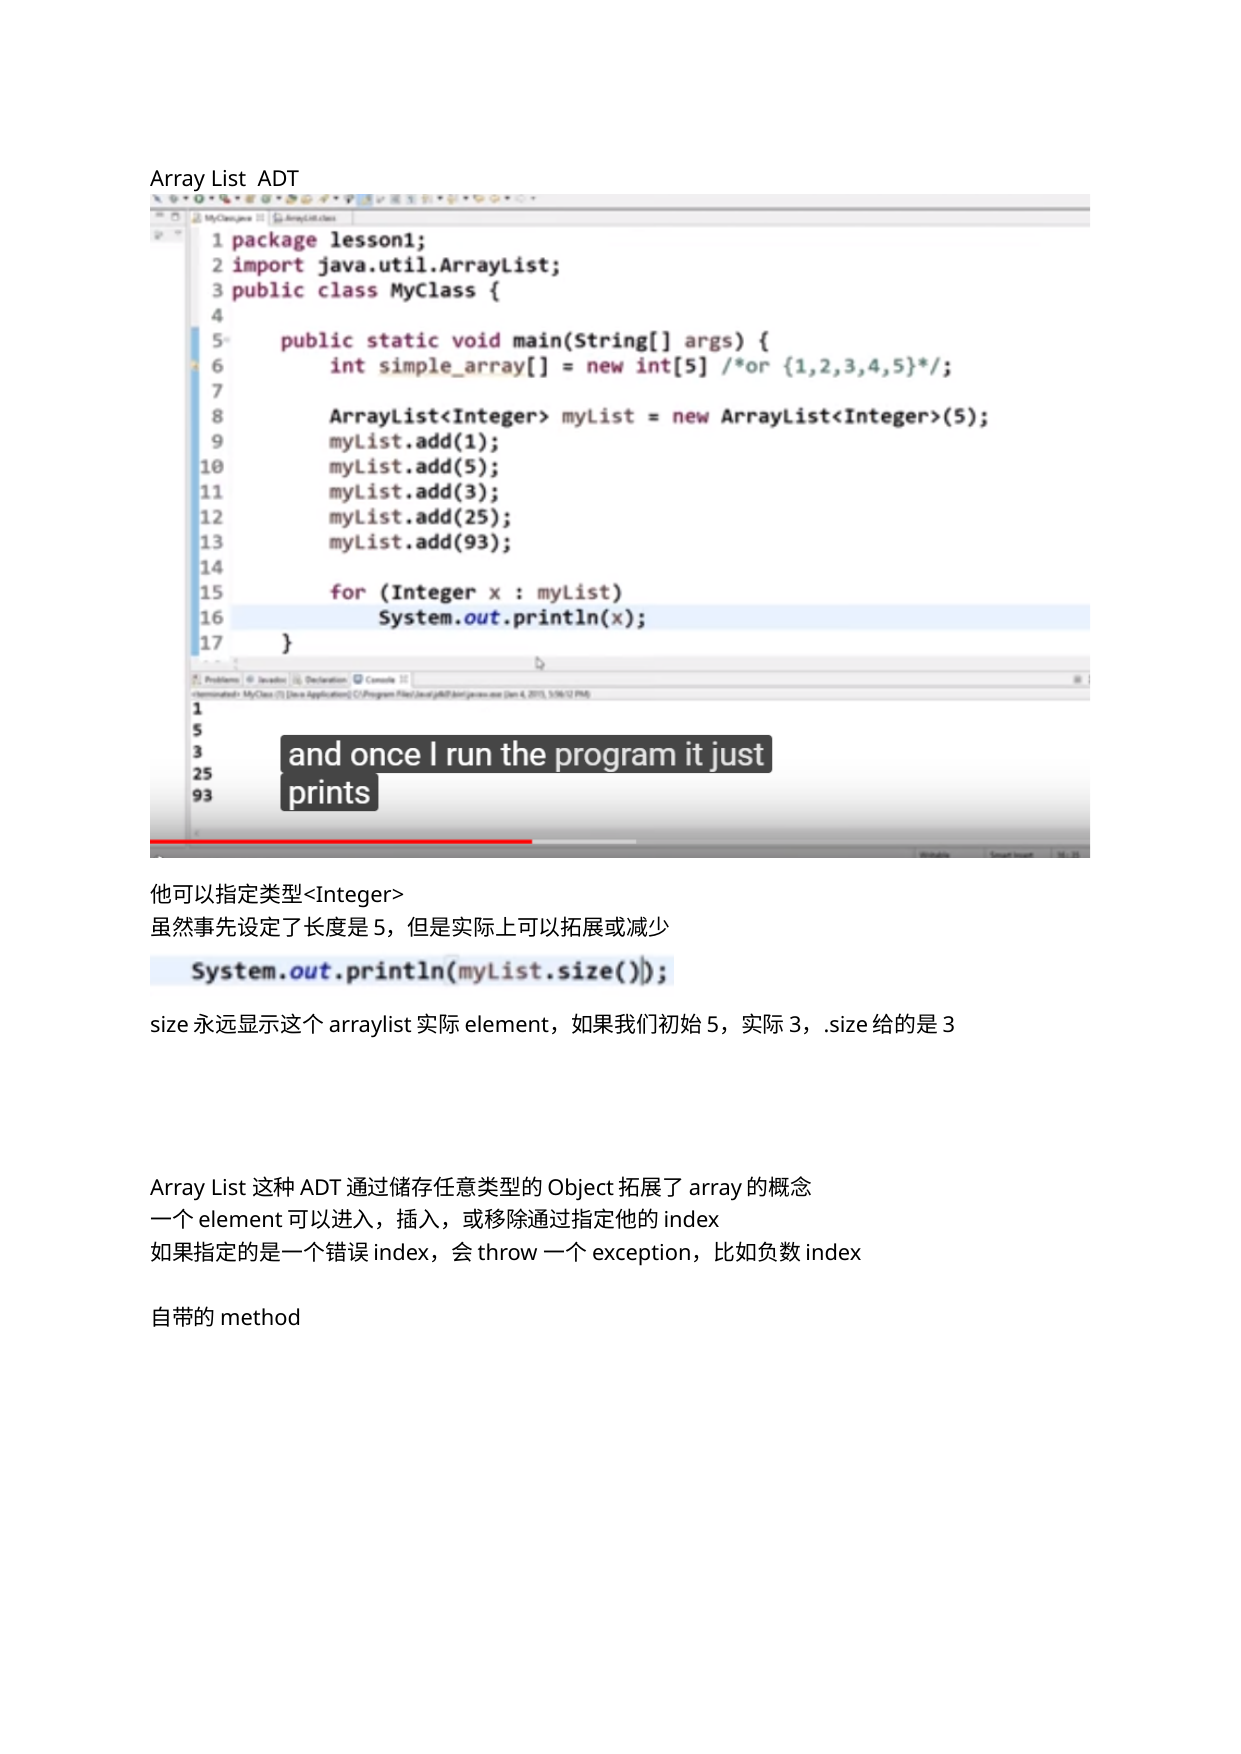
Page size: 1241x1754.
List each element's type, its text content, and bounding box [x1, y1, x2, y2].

picture [150, 194, 1091, 858]
text Array List ADT [150, 162, 1090, 194]
picture [150, 942, 674, 997]
text Array List 这种ADT通过储存任意类型的Object拓展了array的概念 [150, 1169, 1090, 1202]
text 虽然事先设定了长度是5，但是实际上可以拓展或减少 [150, 909, 1090, 942]
text 自带的method [150, 1299, 1090, 1332]
text size永远显示这个arraylist实际element，如果我们初始5，实际3，.size给的是3 [150, 1007, 1090, 1039]
text 一个element可以进入，插入，或移除通过指定他的index [150, 1202, 1090, 1234]
text 他可以指定类型<Integer> [150, 877, 1090, 909]
text 如果指定的是一个错误index，会throw 一个 exception，比如负数index [150, 1234, 1090, 1267]
